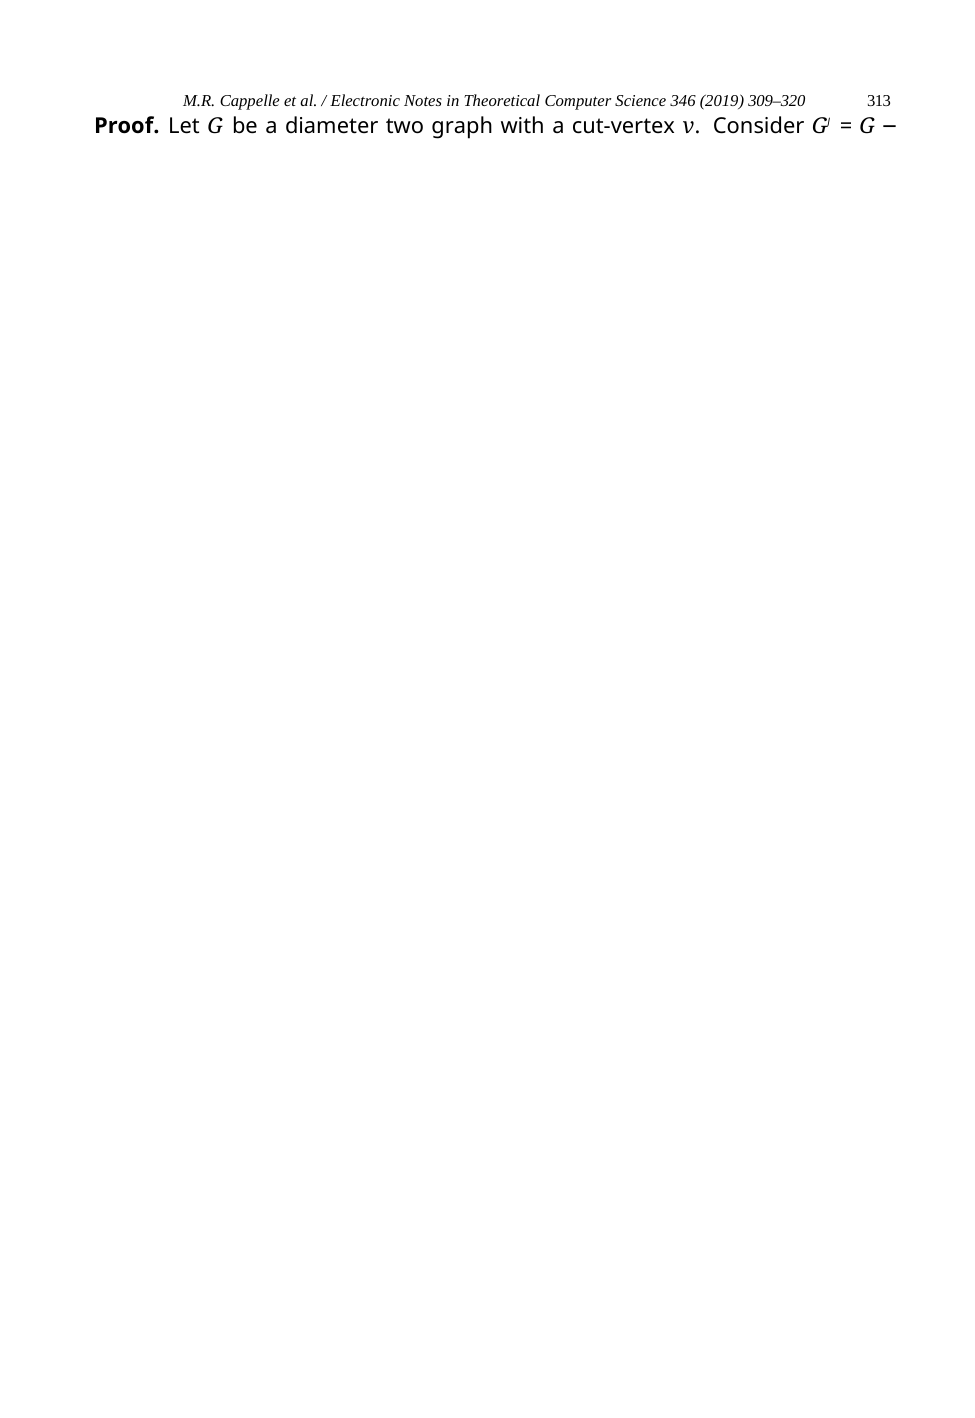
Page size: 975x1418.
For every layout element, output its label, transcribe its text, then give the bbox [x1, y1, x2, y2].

text Proof. Let G be a diameter two graph with a cut-vertex v. Consider Gj = G − [94, 110, 912, 140]
